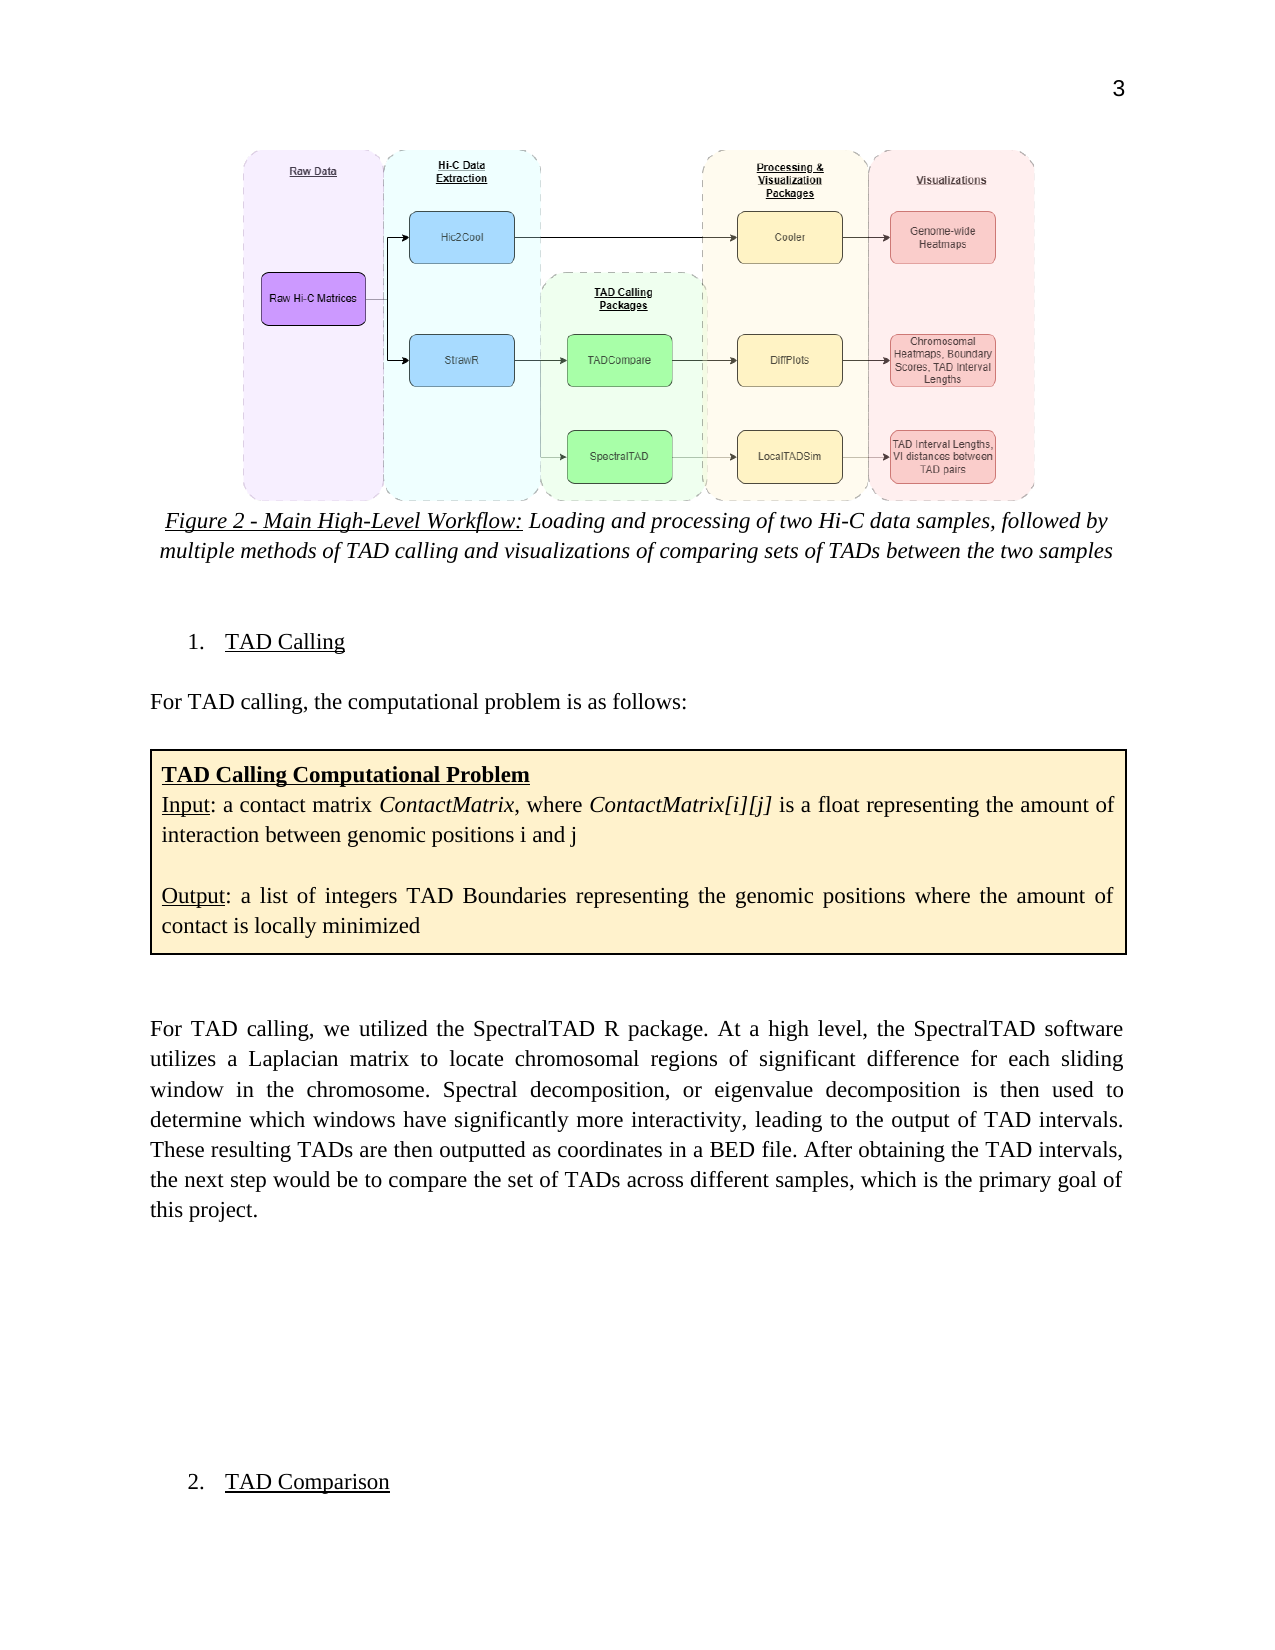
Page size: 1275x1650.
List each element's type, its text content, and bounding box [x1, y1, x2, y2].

table_header TAD Calling Computational Problem Input: a contact matrix ContactMatrix, where ContactMatrix[i][j] is a float representing the amount of interaction between genomic positions i and j Output: a list of integers TAD Boundaries representing the genomic positions where the amount of contact is locally minimized [152, 751, 1125, 953]
text For TAD calling, we utilized the SpectralTAD R package. At a high level, the SpectralTAD software utilizes a Laplacian matrix to locate chromosomal regions of significant difference for each sliding window in the chromosome. Spectral decomposition, or eigenvalue decomposition is then used to determine which windows have significantly more interactivity, leading to the output of TAD intervals. These resulting TADs are then outputted as coordinates in a BED file. After obtaining the TAD intervals, the next step would be to compare the set of TADs across different samples, which is the primary goal of this project. [150, 1015, 1125, 1223]
picture [240, 150, 1035, 504]
list TAD Calling [187, 628, 1125, 654]
text Figure 2 - Main High-Level Workflow: Loading and processing of two Hi-C data samples, followed by multiple methods of TAD calling and visualizations of comparing sets of TADs between the two samples [150, 507, 1125, 563]
list TAD Comparison [187, 1468, 1125, 1495]
text For TAD calling, the computational problem is as follows: [150, 688, 1125, 714]
